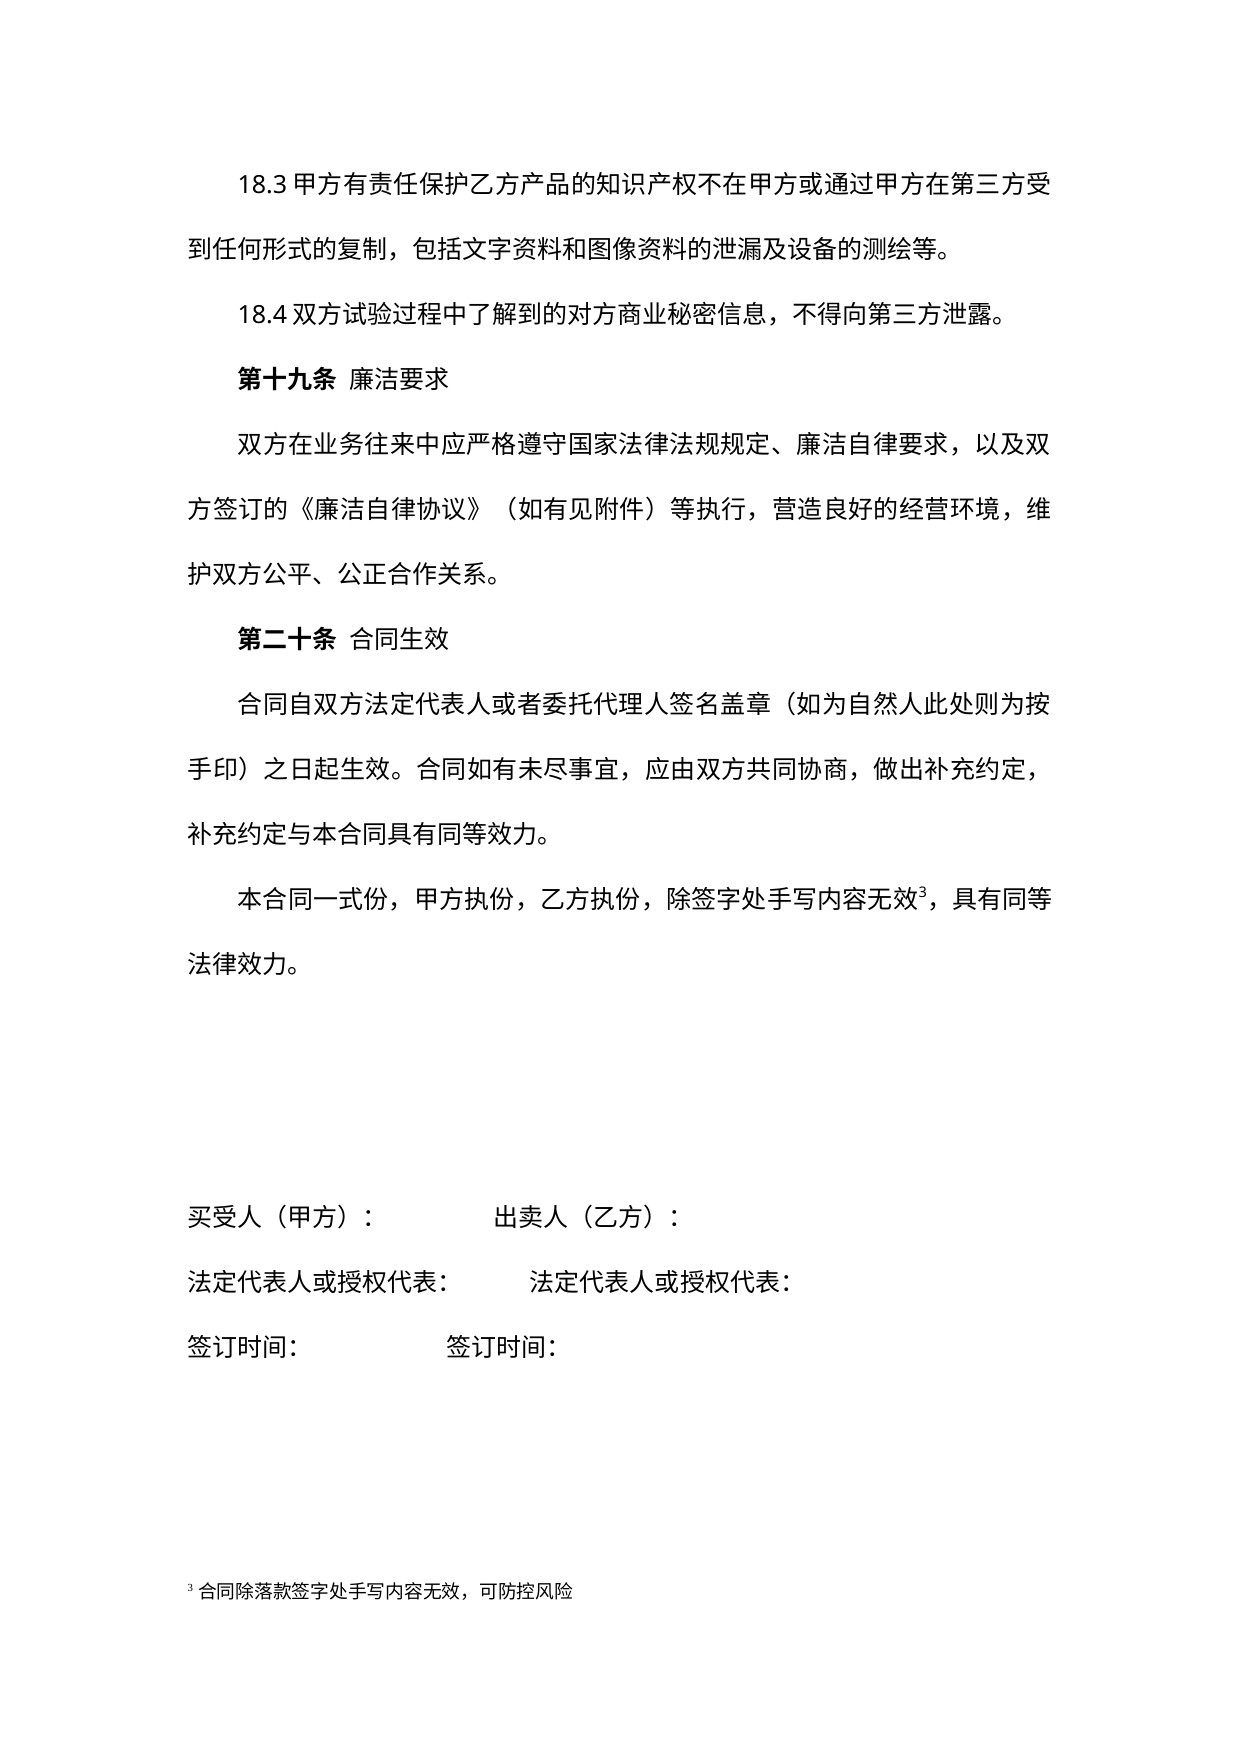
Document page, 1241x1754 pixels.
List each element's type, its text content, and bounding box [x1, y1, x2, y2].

text 合同自双方法定代表人或者委托代理人签名盖章（如为自然人此处则为按手印）之日起生效。合同如有未尽事宜，应由双方共同协商，做出补充约定，补充约定与本合同具有同等效力。 [187, 670, 1053, 865]
text 本合同一式份，甲方执份，乙方执份，除签字处手写内容无效，具有同等法律效力。 [187, 865, 1053, 995]
text 第十九条 廉洁要求 [187, 345, 1053, 410]
text 签订时间： 签订时间： [187, 1313, 1053, 1378]
text 18.4双方试验过程中了解到的对方商业秘密信息，不得向第三方泄露。 [187, 280, 1053, 345]
text 法定代表人或授权代表： 法定代表人或授权代表： [187, 1248, 1053, 1313]
text 买受人（甲方）： 出卖人（乙方）： [187, 1183, 1053, 1248]
text 第二十条 合同生效 [187, 605, 1053, 670]
text 18.3甲方有责任保护乙方产品的知识产权不在甲方或通过甲方在第三方受到任何形式的复制，包括文字资料和图像资料的泄漏及设备的测绘等。 [187, 150, 1053, 280]
text 双方在业务往来中应严格遵守国家法律法规规定、廉洁自律要求，以及双方签订的《廉洁自律协议》（如有见附件）等执行，营造良好的经营环境，维护双方公平、公正合作关系。 [187, 410, 1053, 605]
